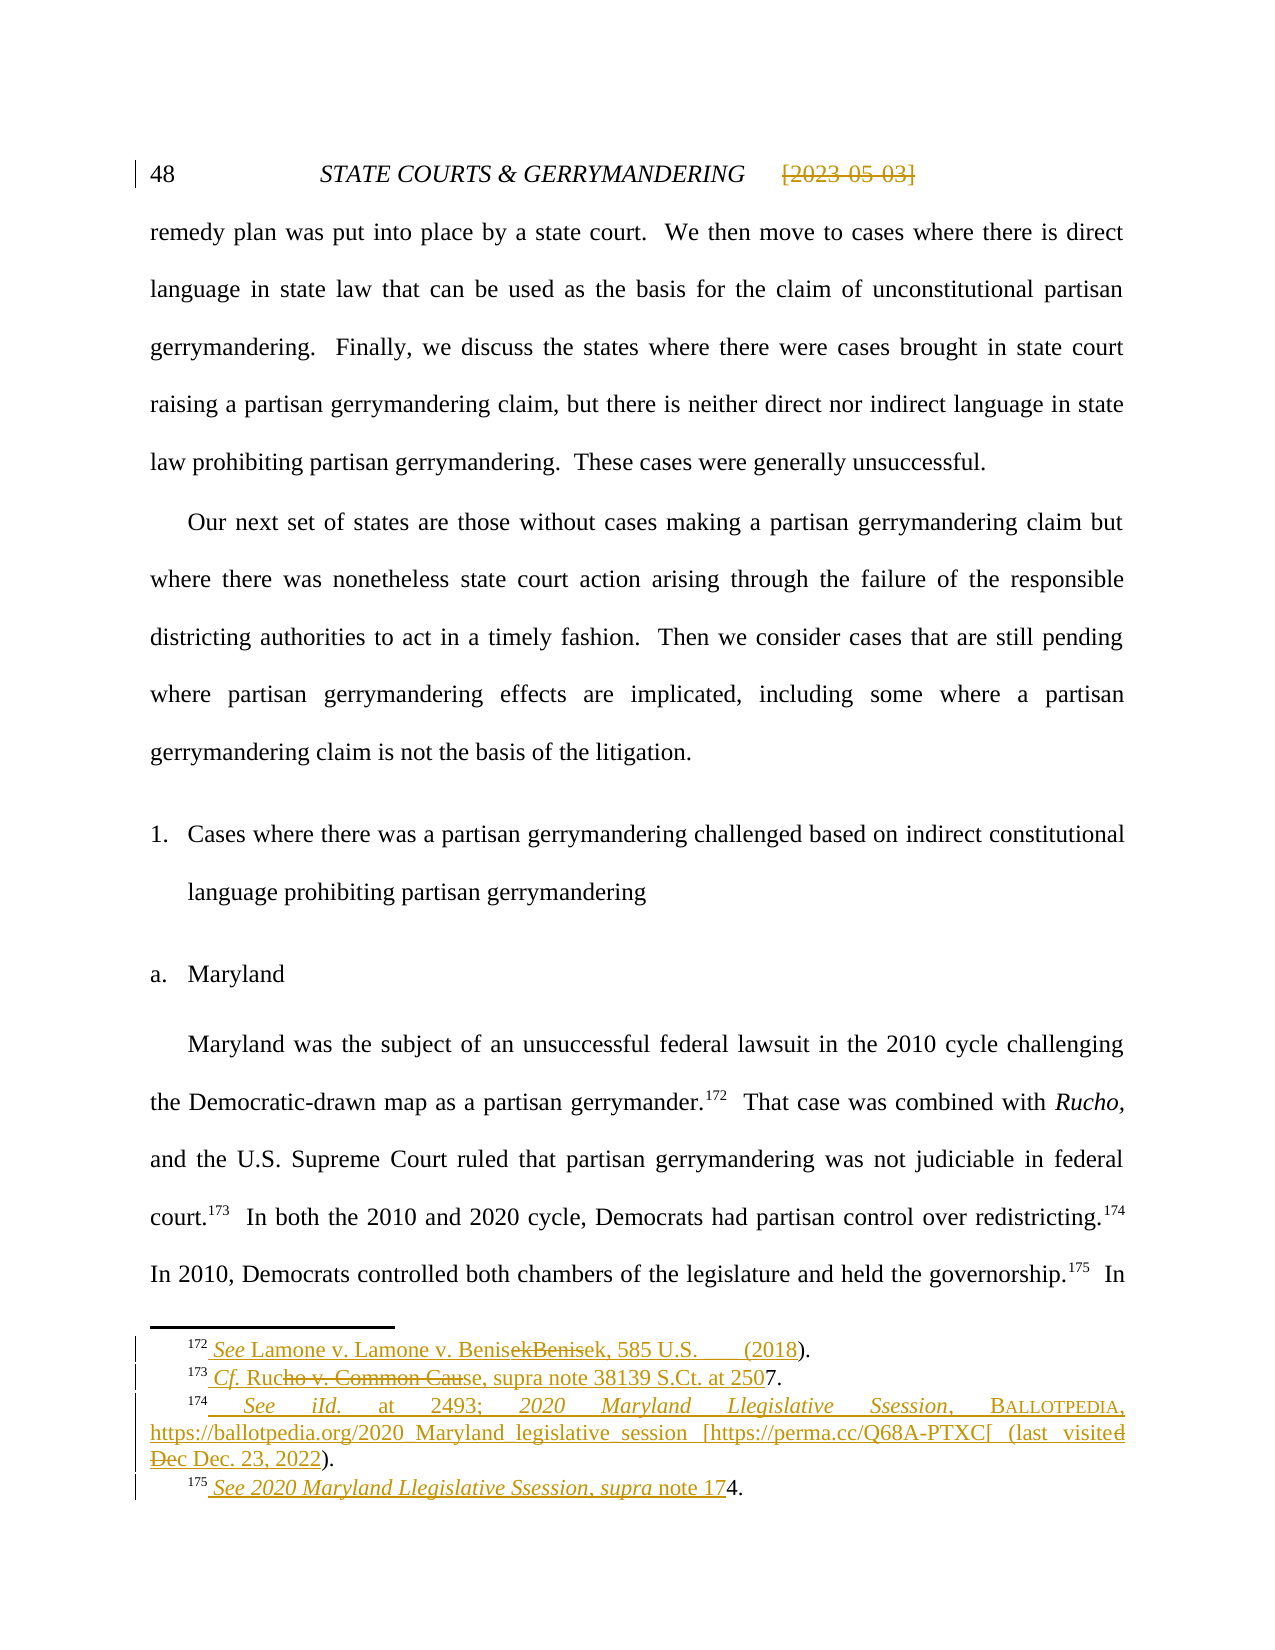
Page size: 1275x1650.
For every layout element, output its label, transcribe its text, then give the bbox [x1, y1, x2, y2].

subtitle Cases where there was a partisan gerrymandering challenged based on indirect constitutional language prohibiting partisan gerrymandering [150, 819, 1125, 905]
text Our next set of states are those without cases making a partisan gerrymandering claim but where there was nonetheless state court action arising through the failure of the responsible districting authorities to act in a timely fashion. Then we consider cases that are still pending where partisan gerrymandering effects are implicated, including some where a partisan gerrymandering claim is not the basis of the litigation. [150, 507, 1125, 765]
subtitle Maryland [150, 959, 1125, 988]
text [150, 1029, 1125, 1288]
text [150, 217, 1125, 476]
